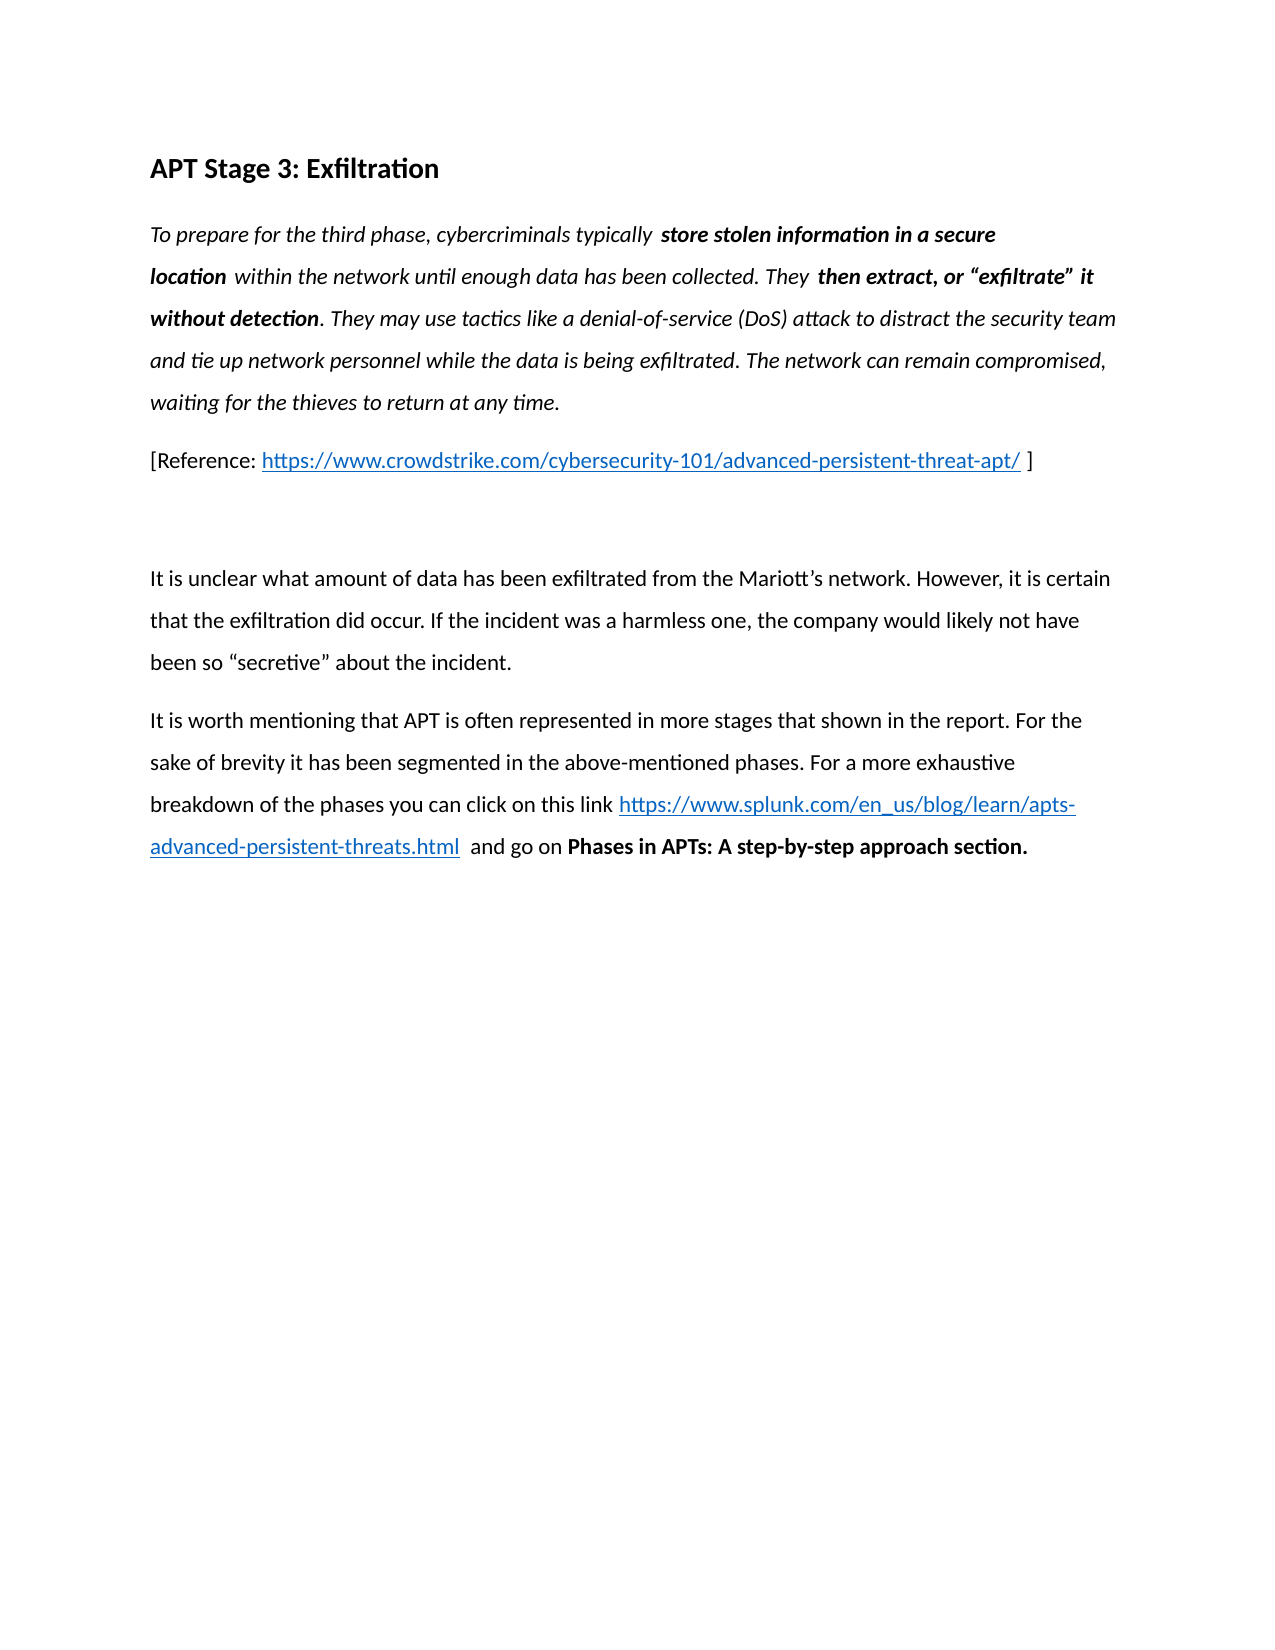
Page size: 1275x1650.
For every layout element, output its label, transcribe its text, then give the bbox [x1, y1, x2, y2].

text [Reference: https://www.crowdstrike.com/cybersecurity-101/advanced-persistent-threat-apt/ ] [150, 447, 1125, 475]
text It is worth mentioning that APT is often represented in more stages that shown in the report. For the sake of brevity it has been segmented in the above-mentioned phases. For a more exhaustive breakdown of the phases you can click on this link https://www.splunk.com/en_us/blog/learn/apts-advanced-persistent-threats.html and go on Phases in APTs: A step-by-step approach section. [150, 707, 1125, 861]
text To prepare for the third phase, cybercriminals typically store stolen information in a secure location within the network until enough data has been collected. They then extract, or “exfiltrate” it without detection. They may use tactics like a denial-of-service (DoS) attack to distract the security team and tie up network personnel while the data is being exfiltrated. The network can remain compromised, waiting for the thieves to return at any time. [150, 220, 1125, 416]
text It is unclear what amount of data has been exfiltrated from the Mariott’s network. However, it is certain that the exfiltration did occur. If the incident was a harmless one, the company would likely not have been so “secretive” about the incident. [150, 564, 1125, 676]
text APT Stage 3: Exfiltration [150, 150, 1125, 186]
